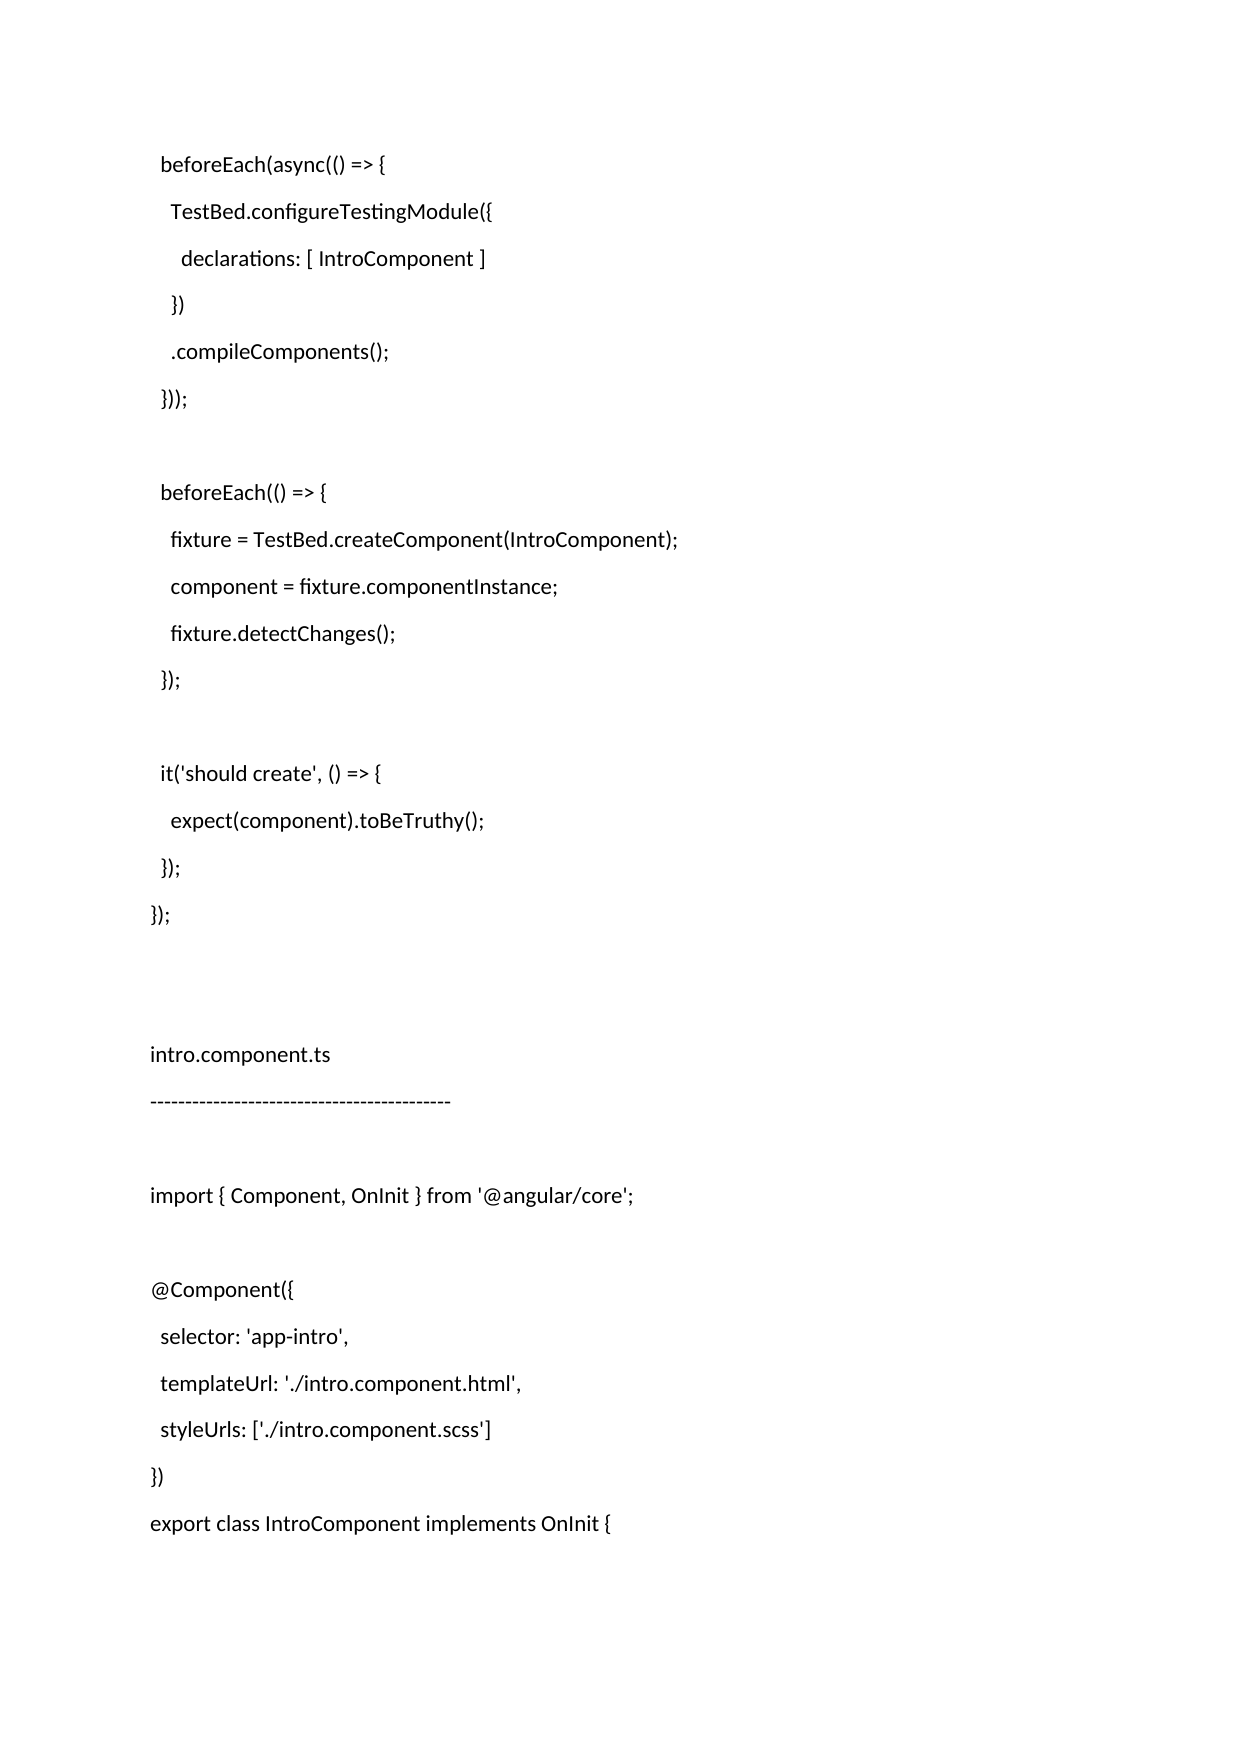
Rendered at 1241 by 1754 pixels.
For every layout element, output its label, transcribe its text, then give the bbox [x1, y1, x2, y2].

text it('should create', () => { [150, 759, 1090, 787]
text fixture.detectChanges(); [150, 619, 1090, 647]
text intro.component.ts [150, 1041, 1090, 1069]
text .compileComponents(); [150, 337, 1090, 366]
text export class IntroComponent implements OnInit { [150, 1509, 1090, 1537]
text }); [150, 666, 1090, 694]
text TestBed.configureTestingModule({ [150, 197, 1090, 225]
text expect(component).toBeTruthy(); [150, 806, 1090, 834]
text @Component({ [150, 1275, 1090, 1303]
text })); [150, 384, 1090, 412]
text }); [150, 900, 1090, 928]
text beforeEach(() => { [150, 478, 1090, 506]
text ------------------------------------------- [150, 1087, 1090, 1116]
text }); [150, 853, 1090, 881]
text import { Component, OnInit } from '@angular/core'; [150, 1181, 1090, 1209]
text declarations: [ IntroComponent ] [150, 244, 1090, 272]
text }) [150, 1462, 1090, 1491]
text styleUrls: ['./intro.component.scss'] [150, 1416, 1090, 1444]
text templateUrl: './intro.component.html', [150, 1369, 1090, 1397]
text selector: 'app-intro', [150, 1322, 1090, 1350]
text }) [150, 291, 1090, 319]
text fixture = TestBed.createComponent(IntroComponent); [150, 525, 1090, 553]
text component = fixture.componentInstance; [150, 572, 1090, 600]
text beforeEach(async(() => { [150, 150, 1090, 178]
